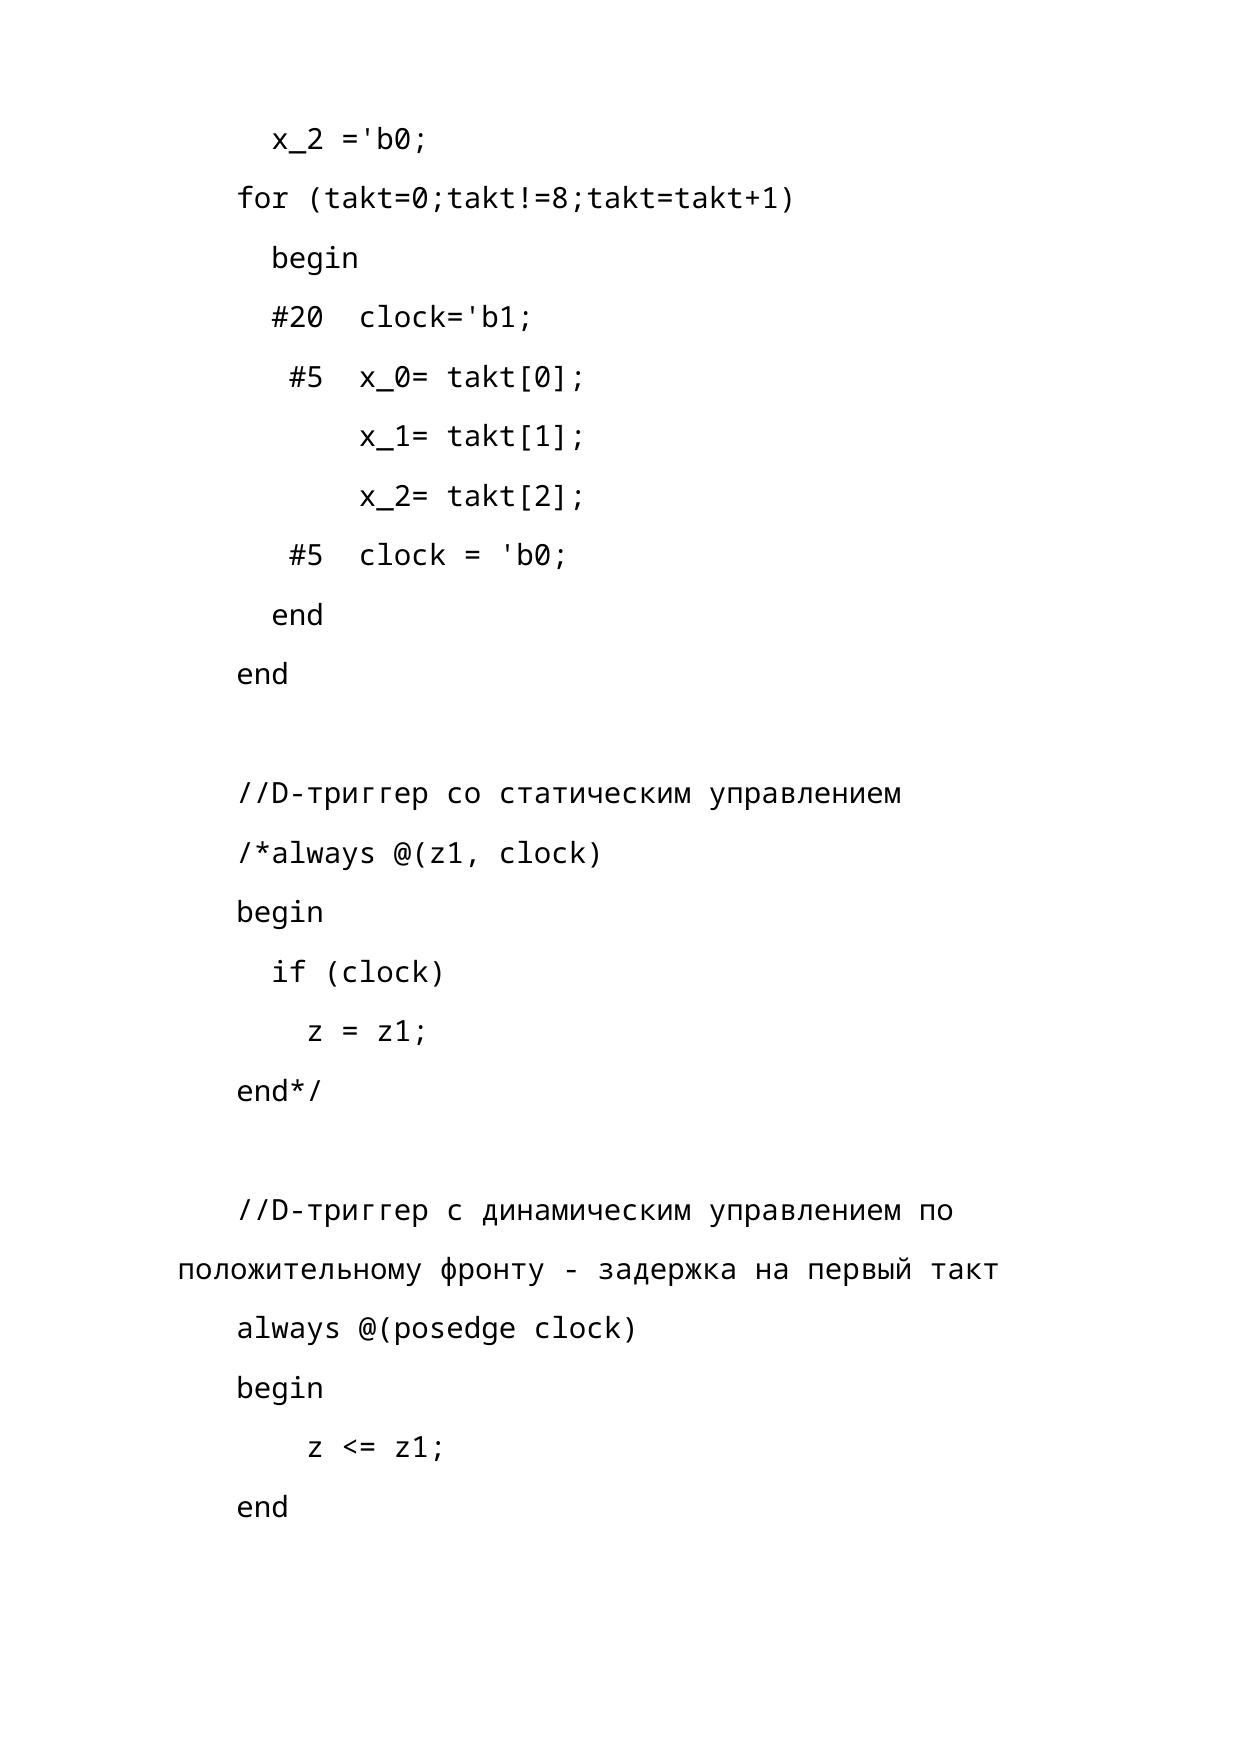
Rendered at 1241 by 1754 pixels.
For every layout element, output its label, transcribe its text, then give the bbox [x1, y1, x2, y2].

text x_2= takt[2]; [177, 475, 1152, 515]
text if (clock) [177, 951, 1152, 991]
text end*/ [177, 1070, 1152, 1109]
text x_1= takt[1]; [177, 416, 1152, 455]
text end [177, 653, 1152, 693]
text #20 clock='b1; [177, 297, 1152, 336]
text z <= z1; [177, 1427, 1152, 1466]
text //D-триггер с динамическим управлением по положительному фронту - задержка на первый такт [177, 1189, 1152, 1288]
text begin [177, 237, 1152, 277]
text begin [177, 891, 1152, 931]
text z = z1; [177, 1010, 1152, 1050]
text #5 clock = 'b0; [177, 534, 1152, 574]
text /*always @(z1, clock) [177, 832, 1152, 872]
text begin [177, 1367, 1152, 1407]
text x_2 ='b0; [177, 118, 1152, 158]
text #5 x_0= takt[0]; [177, 356, 1152, 396]
text end [177, 1486, 1152, 1526]
text always @(posedge clock) [177, 1308, 1152, 1347]
text end [177, 594, 1152, 634]
text //D-триггер со статическим управлением [177, 772, 1152, 812]
text for (takt=0;takt!=8;takt=takt+1) [177, 178, 1152, 217]
